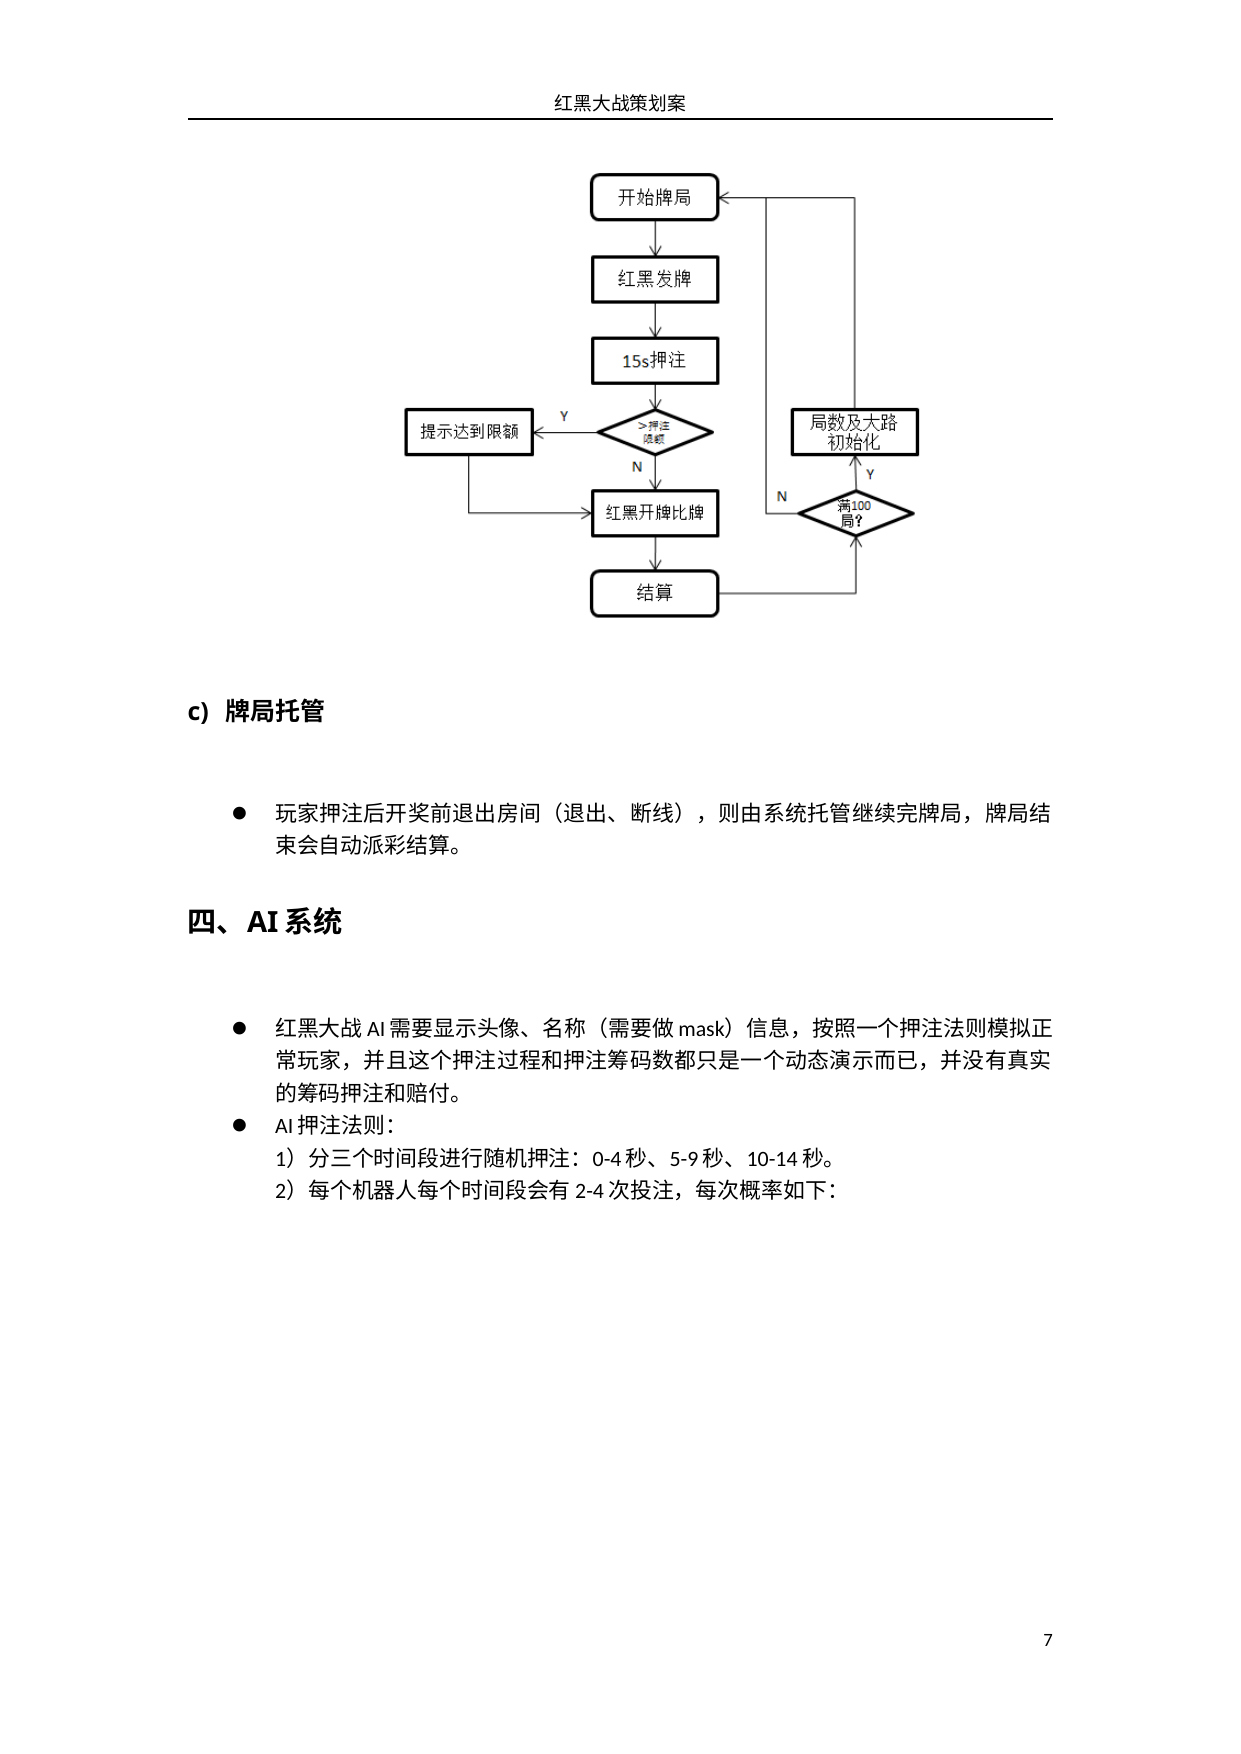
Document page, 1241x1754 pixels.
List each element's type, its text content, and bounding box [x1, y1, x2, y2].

list 玩家押注后开奖前退出房间（退出、断线），则由系统托管继续完牌局，牌局结束会自动派彩结算。 [231, 795, 1053, 860]
picture [387, 162, 940, 633]
text 1）分三个时间段进行随机押注：0-4秒、5-9秒、10-14秒。 [275, 1140, 1053, 1173]
text 2）每个机器人每个时间段会有2-4次投注，每次概率如下： [275, 1173, 1053, 1205]
list 红黑大战AI需要显示头像、名称（需要做mask）信息，按照一个押注法则模拟正常玩家，并且这个押注过程和押注筹码数都只是一个动态演示而已，并没有真实的筹码押注和赔付。 [231, 1010, 1053, 1108]
list AI押注法则： [231, 1108, 1053, 1140]
subtitle AI系统 [187, 887, 1053, 952]
subtitle 牌局托管 [187, 677, 1053, 742]
